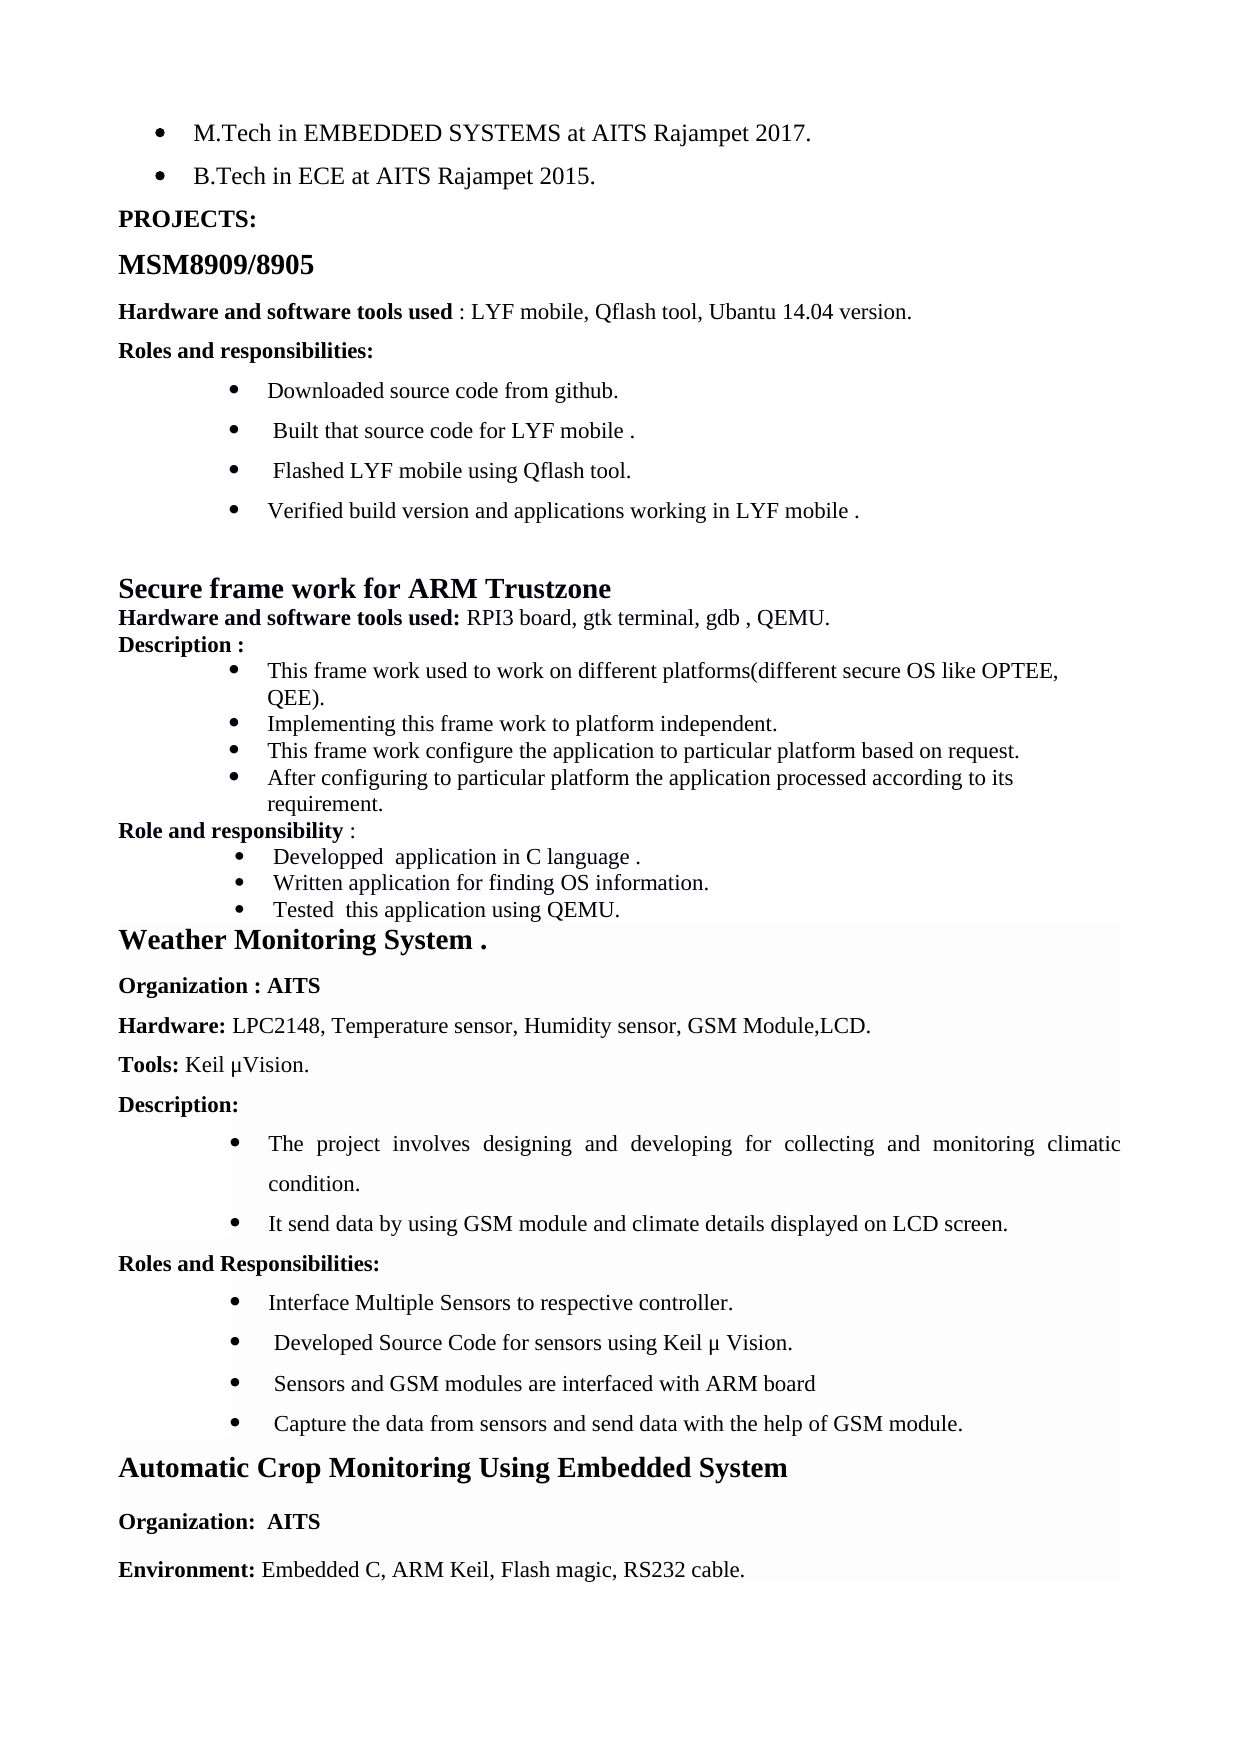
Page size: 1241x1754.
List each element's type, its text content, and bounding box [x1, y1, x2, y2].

text Secure frame work for ARM Trustzone [118, 571, 1122, 604]
list Tested this application using QEMU. [235, 896, 1122, 922]
list Weather Monitoring System . [118, 922, 1122, 956]
list Capture the data from sensors and send data with the help of GSM module. [231, 1410, 1122, 1436]
text Environment: Embedded C, ARM Keil, Flash magic, RS232 cable. [118, 1556, 1122, 1583]
text Hardware and software tools used: RPI3 board, gtk terminal, gdb , QEMU. [118, 604, 1122, 631]
list Written application for finding OS information. [235, 869, 1122, 896]
list Developped application in C language . [235, 843, 1122, 869]
text Automatic Crop Monitoring Using Embedded System [118, 1450, 1122, 1483]
list Built that source code for LYF mobile . [229, 417, 1122, 444]
text Hardware and software tools used : LYF mobile, Qflash tool, Ubantu 14.04 version. [118, 298, 1122, 324]
list M.Tech in EMBEDDED SYSTEMS at AITS Rajampet 2017. [156, 118, 1122, 147]
list This frame work configure the application to particular platform based on request. [229, 737, 1122, 764]
text Description : [118, 631, 1122, 657]
list B.Tech in ECE at AITS Rajampet 2015. [156, 161, 1122, 190]
list Interface Multiple Sensors to respective controller. [231, 1289, 1122, 1316]
text PROJECTS: [118, 204, 1122, 233]
list Implementing this frame work to platform independent. [229, 710, 1122, 737]
list Roles and Responsibilities: [118, 1250, 1122, 1276]
list Verified build version and applications working in LYF mobile . [229, 497, 1122, 524]
text MSM8909/8905 [118, 247, 1122, 281]
list Description: [118, 1091, 1122, 1117]
list It send data by using GSM module and climate details displayed on LCD screen. [231, 1210, 1122, 1237]
text Role and responsibility : [118, 817, 1122, 843]
list Flashed LYF mobile using Qflash tool. [229, 457, 1122, 484]
list The project involves designing and developing for collecting and monitoring climatic condition. [231, 1130, 1122, 1197]
text Roles and responsibilities: [118, 337, 1122, 364]
list Organization : AITS [118, 972, 1122, 999]
list Downloaded source code from github. [229, 377, 1122, 403]
list Developed Source Code for sensors using Keil μ Vision. [231, 1329, 1122, 1356]
list After configuring to particular platform the application processed according to its requirement. [229, 764, 1122, 817]
list Tools: Keil μVision. [118, 1051, 1122, 1078]
list This frame work used to work on different platforms(different secure OS like OPTEE, QEE). [229, 657, 1122, 710]
list Sensors and GSM modules are interfaced with ARM board [231, 1369, 1122, 1396]
text Organization: AITS [118, 1508, 1122, 1535]
list Hardware: LPC2148, Temperature sensor, Humidity sensor, GSM Module,LCD. [118, 1012, 1122, 1038]
